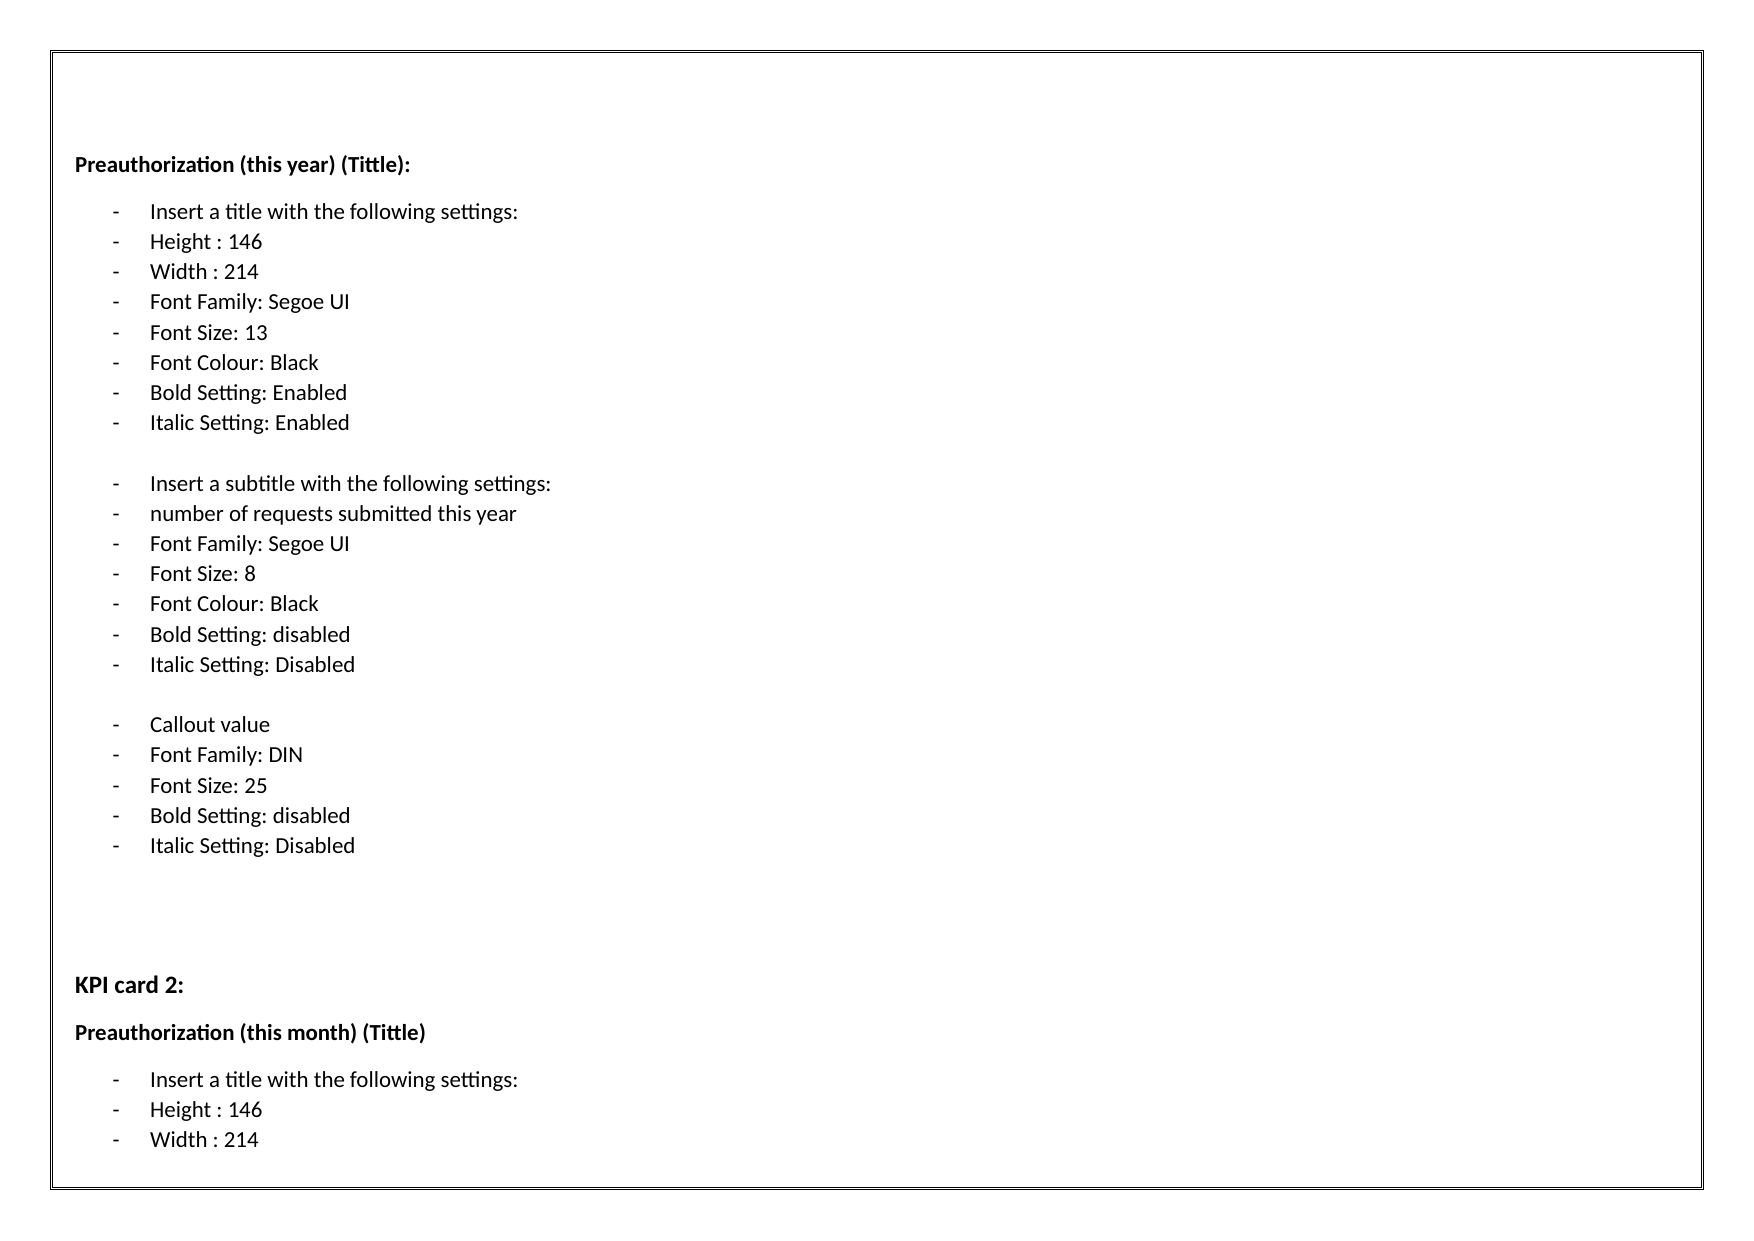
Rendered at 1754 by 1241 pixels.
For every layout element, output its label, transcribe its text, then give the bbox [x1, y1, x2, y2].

list Italic Setting: Enabled [112, 408, 1679, 436]
list Bold Setting: disabled [112, 801, 1679, 829]
list Font Family: DIN [112, 741, 1679, 769]
list Font Size: 13 [112, 318, 1679, 346]
list Font Family: Segoe UI [112, 287, 1679, 316]
list Font Colour: Black [112, 348, 1679, 376]
list Insert a subtitle with the following settings: [112, 469, 1679, 497]
list Width : 214 [112, 257, 1679, 285]
list Callout value [112, 710, 1679, 738]
list number of requests submitted this year [112, 499, 1679, 527]
list Insert a title with the following settings: [112, 1065, 1679, 1093]
text Preauthorization (this month) (Tittle) [75, 1018, 1679, 1046]
list Height : 146 [112, 227, 1679, 255]
list Font Size: 25 [112, 771, 1679, 799]
list Bold Setting: Enabled [112, 378, 1679, 406]
list Height : 146 [112, 1095, 1679, 1123]
text Preauthorization (this year) (Tittle): [75, 150, 1679, 178]
list Insert a title with the following settings: [112, 197, 1679, 225]
list Font Size: 8 [112, 559, 1679, 587]
list Font Family: Segoe UI [112, 529, 1679, 557]
list Font Colour: Black [112, 589, 1679, 618]
list Italic Setting: Disabled [112, 650, 1679, 678]
text KPI card 2: [75, 969, 1679, 999]
list Width : 214 [112, 1126, 1679, 1154]
list Italic Setting: Disabled [112, 831, 1679, 859]
list Bold Setting: disabled [112, 620, 1679, 648]
